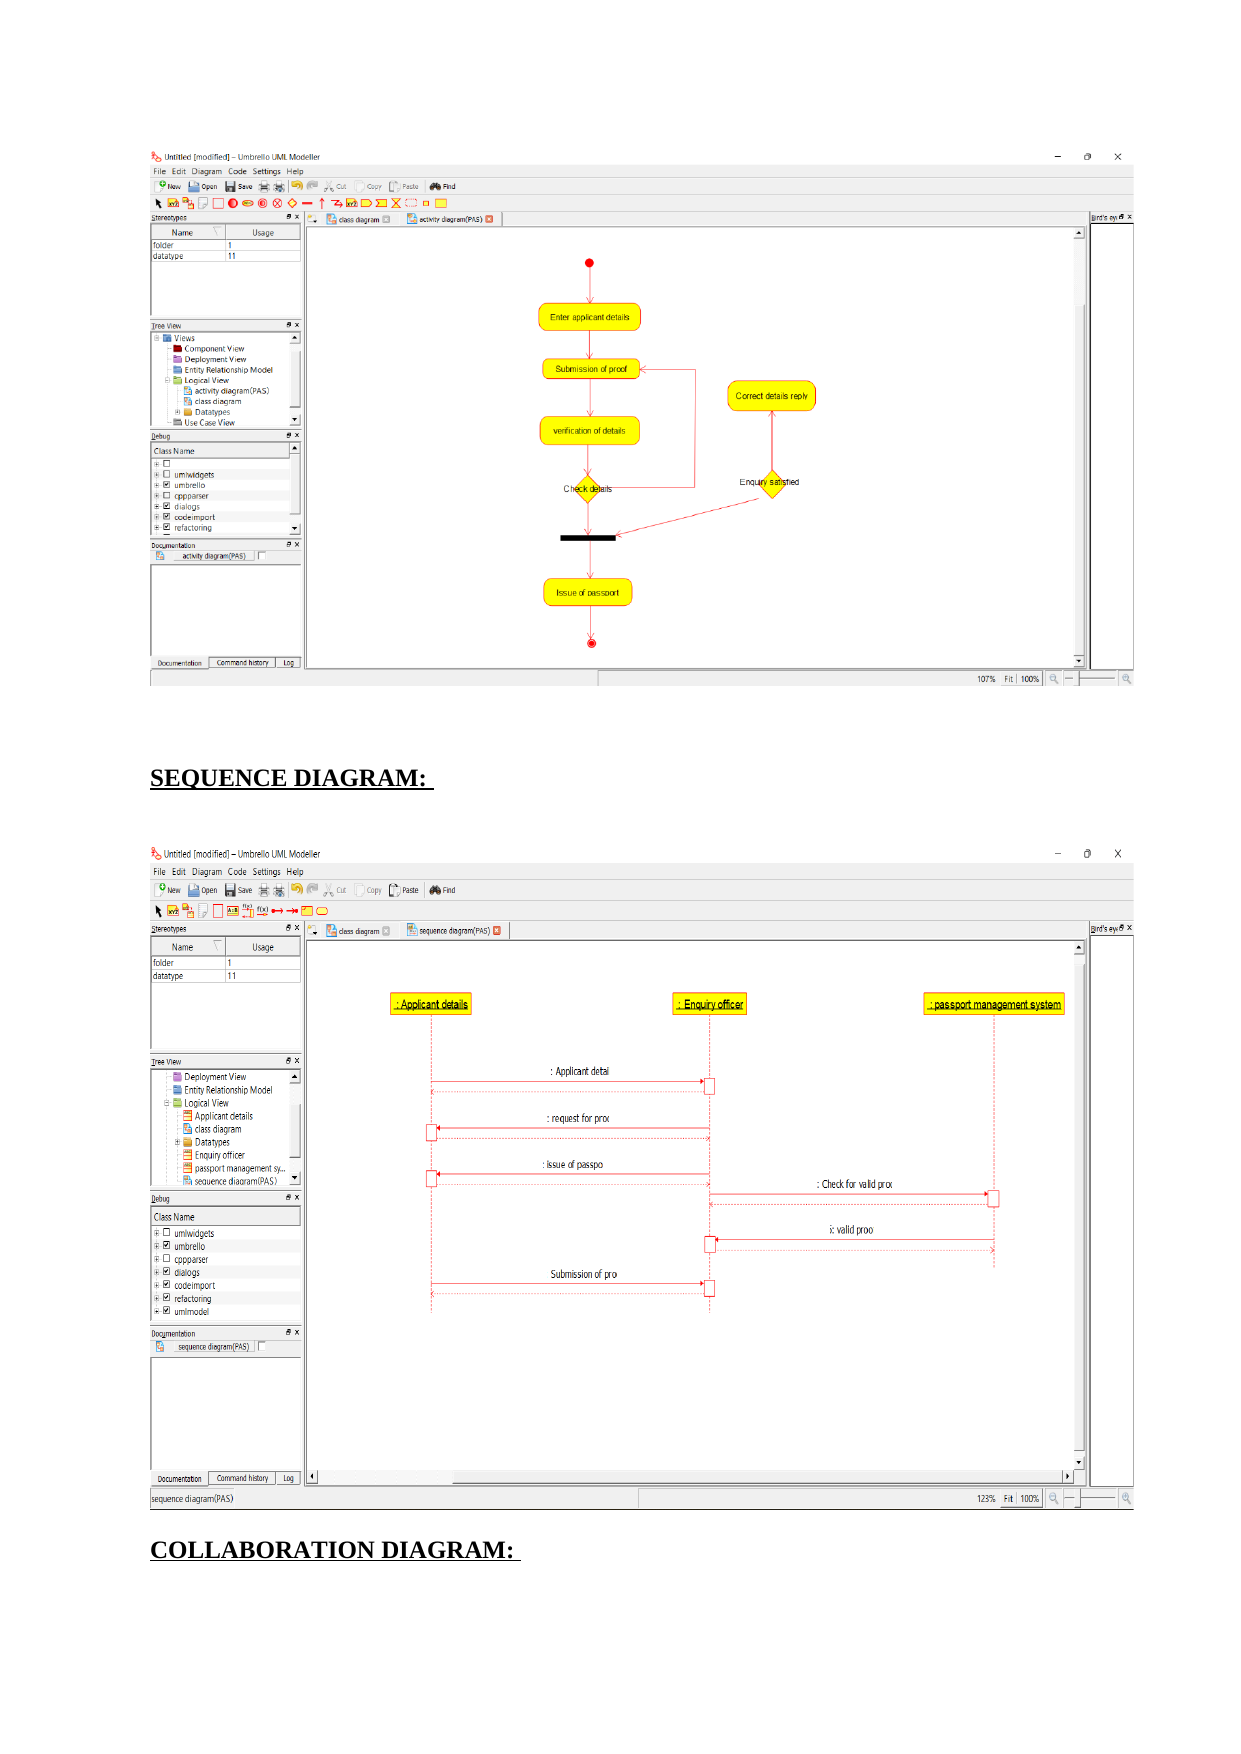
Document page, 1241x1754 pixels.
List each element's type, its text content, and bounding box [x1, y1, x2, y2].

picture [150, 845, 1134, 1510]
text SEQUENCE DIAGRAM: [150, 763, 1090, 792]
picture [150, 150, 1134, 686]
text COLLABORATION DIAGRAM: [150, 1535, 1090, 1563]
